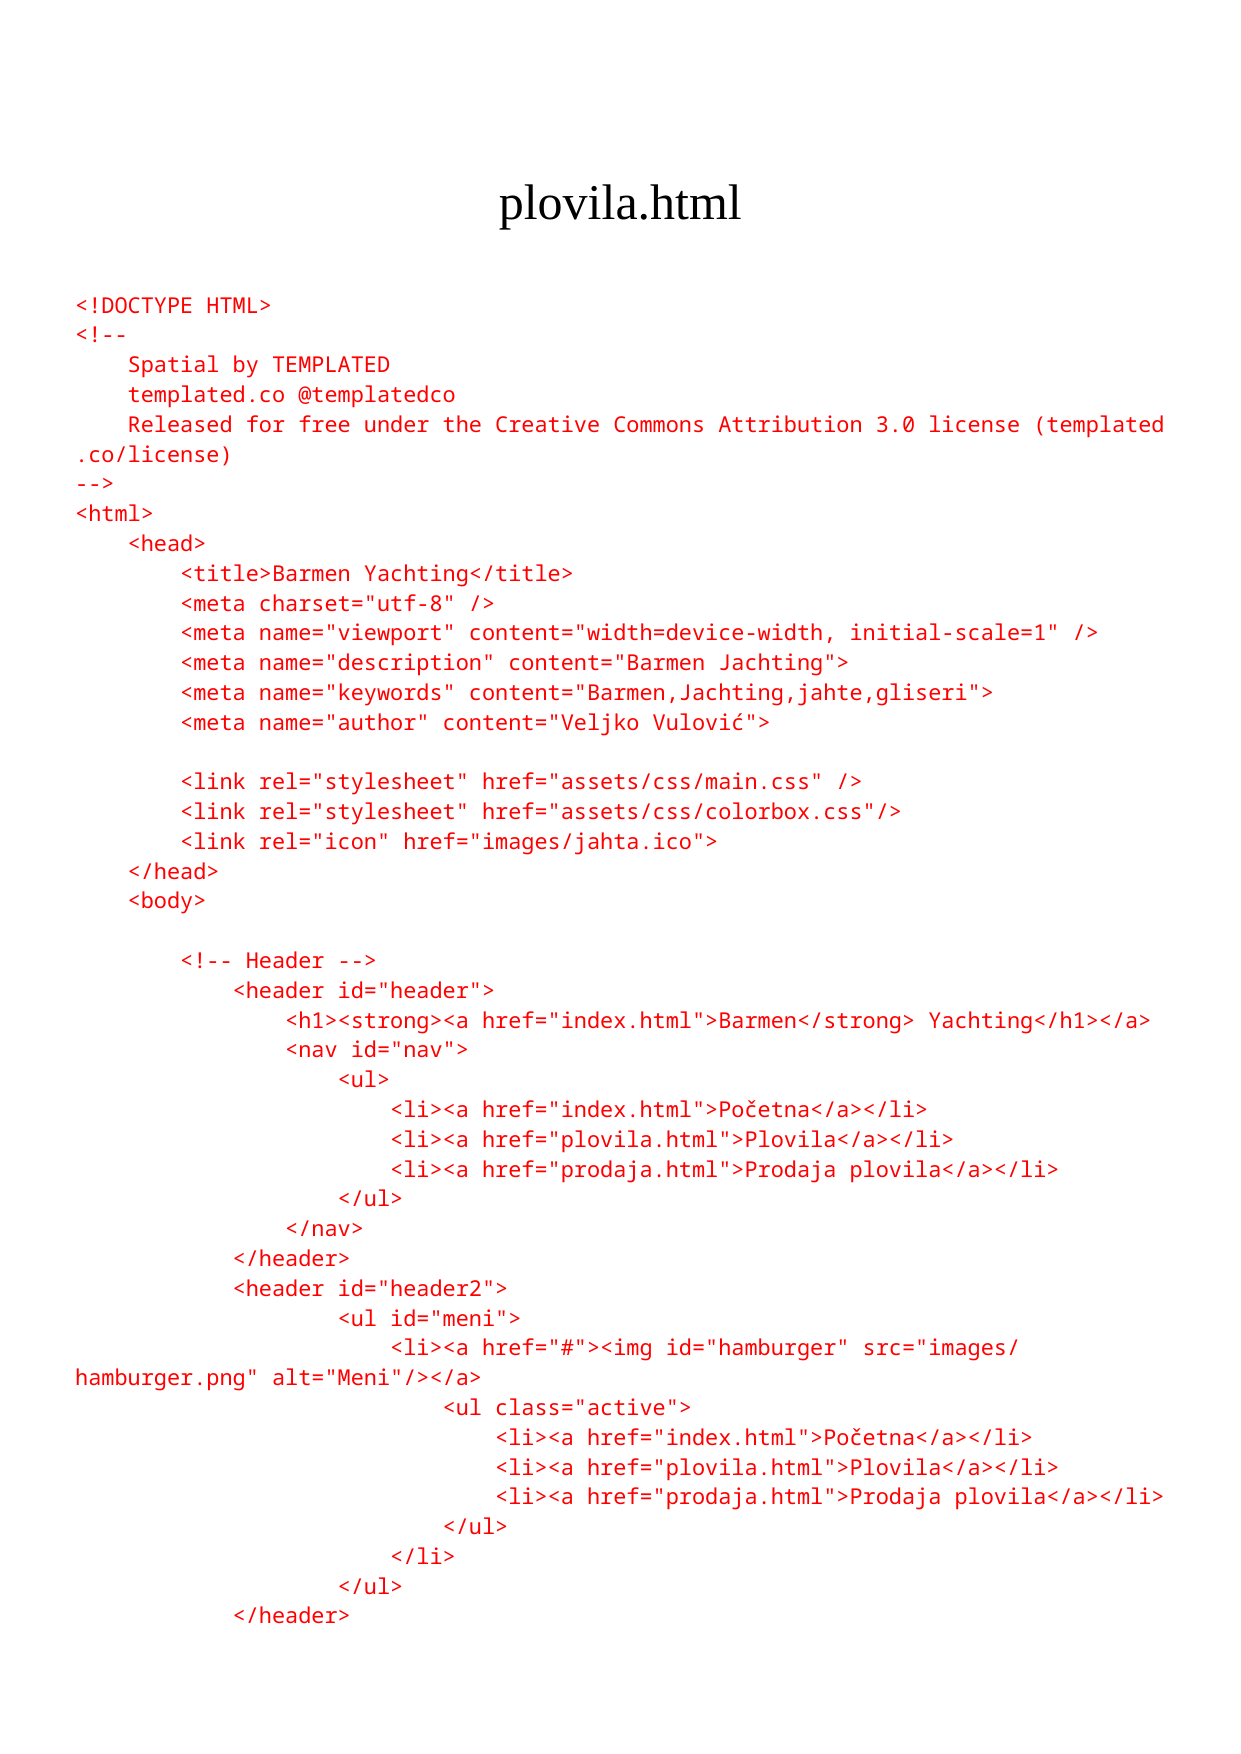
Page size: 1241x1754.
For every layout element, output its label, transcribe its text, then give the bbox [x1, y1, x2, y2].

text <li><a href="plovila.html">Plovila</a></li> [75, 1451, 1165, 1481]
text </header> [75, 1243, 1165, 1273]
text <ul id="meni"> [75, 1302, 1165, 1332]
text <h1><strong><a href="index.html">Barmen</strong> Yachting</h1></a> [75, 1004, 1165, 1034]
text <ul class="active"> [75, 1392, 1165, 1422]
text --> [75, 468, 1165, 498]
text Released for free under the Creative Commons Attribution 3.0 license (templated.co/license) [75, 409, 1165, 468]
text <!-- Header --> [75, 945, 1165, 975]
text </ul> [75, 1183, 1165, 1213]
text templated.co @templatedco [75, 379, 1165, 409]
text <link rel="icon" href="images/jahta.ico"> [75, 826, 1165, 856]
text <html> [75, 498, 1165, 528]
text <title>Barmen Yachting</title> [75, 558, 1165, 587]
text <nav id="nav"> [75, 1034, 1165, 1064]
text <li><a href="#"><img id="hamburger" src="images/hamburger.png" alt="Meni"/></a> [75, 1332, 1165, 1392]
text <li><a href="prodaja.html">Prodaja plovila</a></li> [75, 1153, 1165, 1183]
text <header id="header2"> [75, 1273, 1165, 1302]
text <meta name="author" content="Veljko Vulović"> [75, 707, 1165, 736]
text <meta name="description" content="Barmen Jachting"> [75, 647, 1165, 677]
text <li><a href="index.html">Početna</a></li> [75, 1094, 1165, 1124]
text <header id="header"> [75, 975, 1165, 1004]
text <li><a href="prodaja.html">Prodaja plovila</a></li> [75, 1481, 1165, 1511]
text <meta charset="utf-8" /> [75, 587, 1165, 617]
text <body> [75, 885, 1165, 915]
text </head> [75, 856, 1165, 885]
text plovila.html [75, 173, 1165, 230]
text <link rel="stylesheet" href="assets/css/main.css" /> [75, 766, 1165, 796]
text <head> [75, 528, 1165, 558]
text </li> [75, 1541, 1165, 1571]
text <meta name="viewport" content="width=device-width, initial-scale=1" /> [75, 617, 1165, 647]
text <ul> [75, 1064, 1165, 1094]
text <li><a href="plovila.html">Plovila</a></li> [75, 1124, 1165, 1153]
text <link rel="stylesheet" href="assets/css/colorbox.css"/> [75, 796, 1165, 826]
text </ul> [75, 1511, 1165, 1541]
text Spatial by TEMPLATED [75, 349, 1165, 379]
text </ul> [75, 1571, 1165, 1600]
text <!-- [75, 319, 1165, 349]
text <!DOCTYPE HTML> [75, 289, 1165, 319]
text <li><a href="index.html">Početna</a></li> [75, 1422, 1165, 1451]
text </header> [75, 1600, 1165, 1630]
text </nav> [75, 1213, 1165, 1243]
text <meta name="keywords" content="Barmen,Jachting,jahte,gliseri"> [75, 677, 1165, 707]
